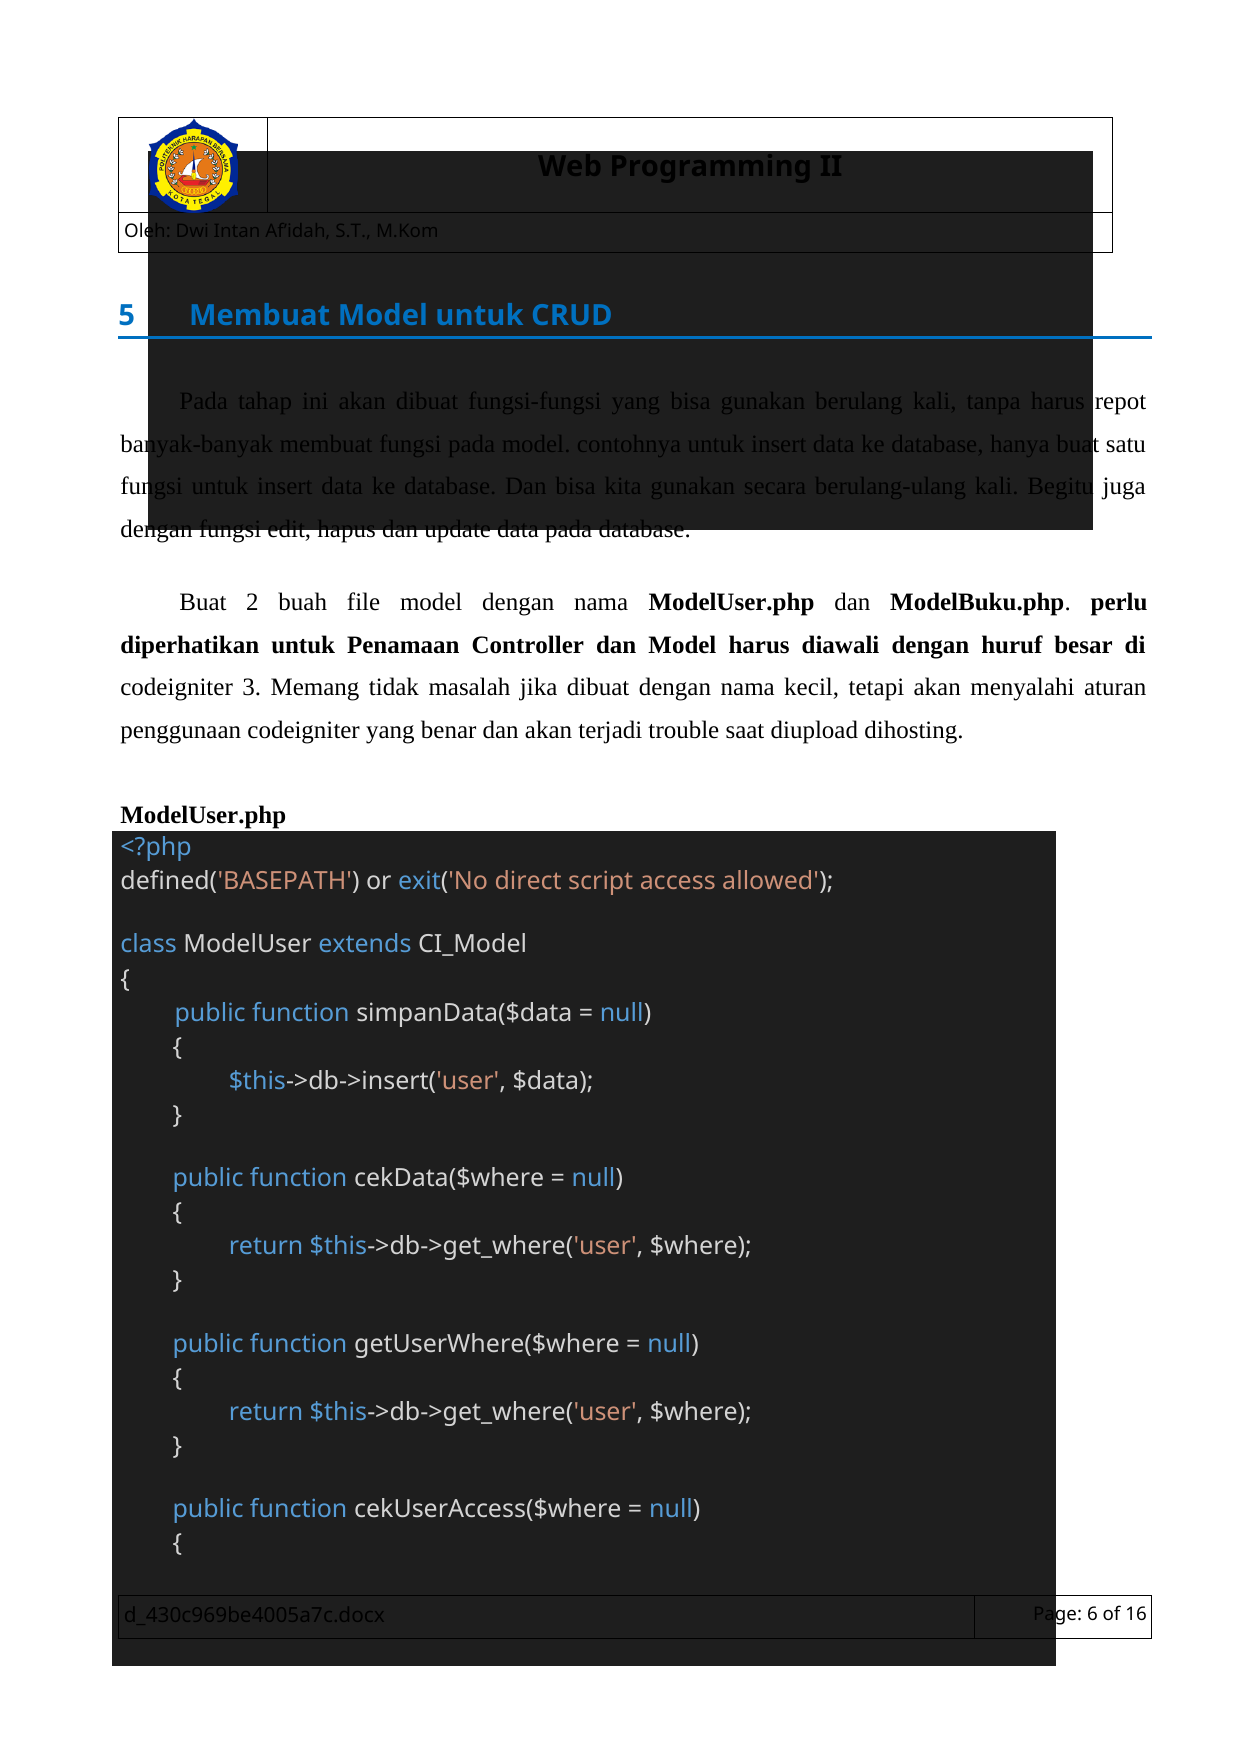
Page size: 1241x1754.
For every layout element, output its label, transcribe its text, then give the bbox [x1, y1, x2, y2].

text public function getUserWhere($where = null) [172, 1325, 1152, 1359]
text { [172, 1525, 1152, 1559]
text class ModelUser extends CI_Model [120, 926, 1152, 960]
text defined('BASEPATH') or exit('No direct script access allowed'); [120, 863, 1152, 897]
text $this->db->insert('user', $data); [228, 1062, 1152, 1096]
text { [172, 1028, 1152, 1062]
picture [148, 118, 238, 213]
text } [172, 1427, 1152, 1462]
text { [172, 1194, 1152, 1228]
subtitle Membuat Model untuk CRUD [118, 294, 1152, 336]
text return $this->db->get_where('user', $where); [228, 1228, 1152, 1262]
text } [172, 1096, 1152, 1131]
text public function cekUserAccess($where = null) [172, 1491, 1152, 1525]
text public function simpanData($data = null) [174, 994, 1152, 1028]
text ModelUser.php [120, 800, 1152, 829]
text <?php [120, 829, 1152, 863]
text { [120, 960, 1152, 994]
text Buat 2 buah file model dengan nama ModelUser.php dan ModelBuku.php. perlu diperhatikan untuk Penamaan Controller dan Model harus diawali dengan huruf besar di codeigniter 3. Memang tidak masalah jika dibuat dengan nama kecil, tetapi akan menyalahi aturan penggunaan codeigniter yang benar dan akan terjadi trouble saat diupload dihosting. [120, 587, 1147, 744]
text { [172, 1359, 1152, 1393]
text Pada tahap ini akan dibuat fungsi-fungsi yang bisa gunakan berulang kali, tanpa harus repot banyak-banyak membuat fungsi pada model. contohnya untuk insert data ke database, hanya buat satu fungsi untuk insert data ke database. Dan bisa kita gunakan secara berulang-ulang kali. Begitu juga dengan fungsi edit, hapus dan update data pada database. [120, 386, 1147, 542]
text } [172, 1262, 1152, 1296]
text public function cekData($where = null) [172, 1160, 1152, 1194]
text return $this->db->get_where('user', $where); [228, 1393, 1152, 1427]
